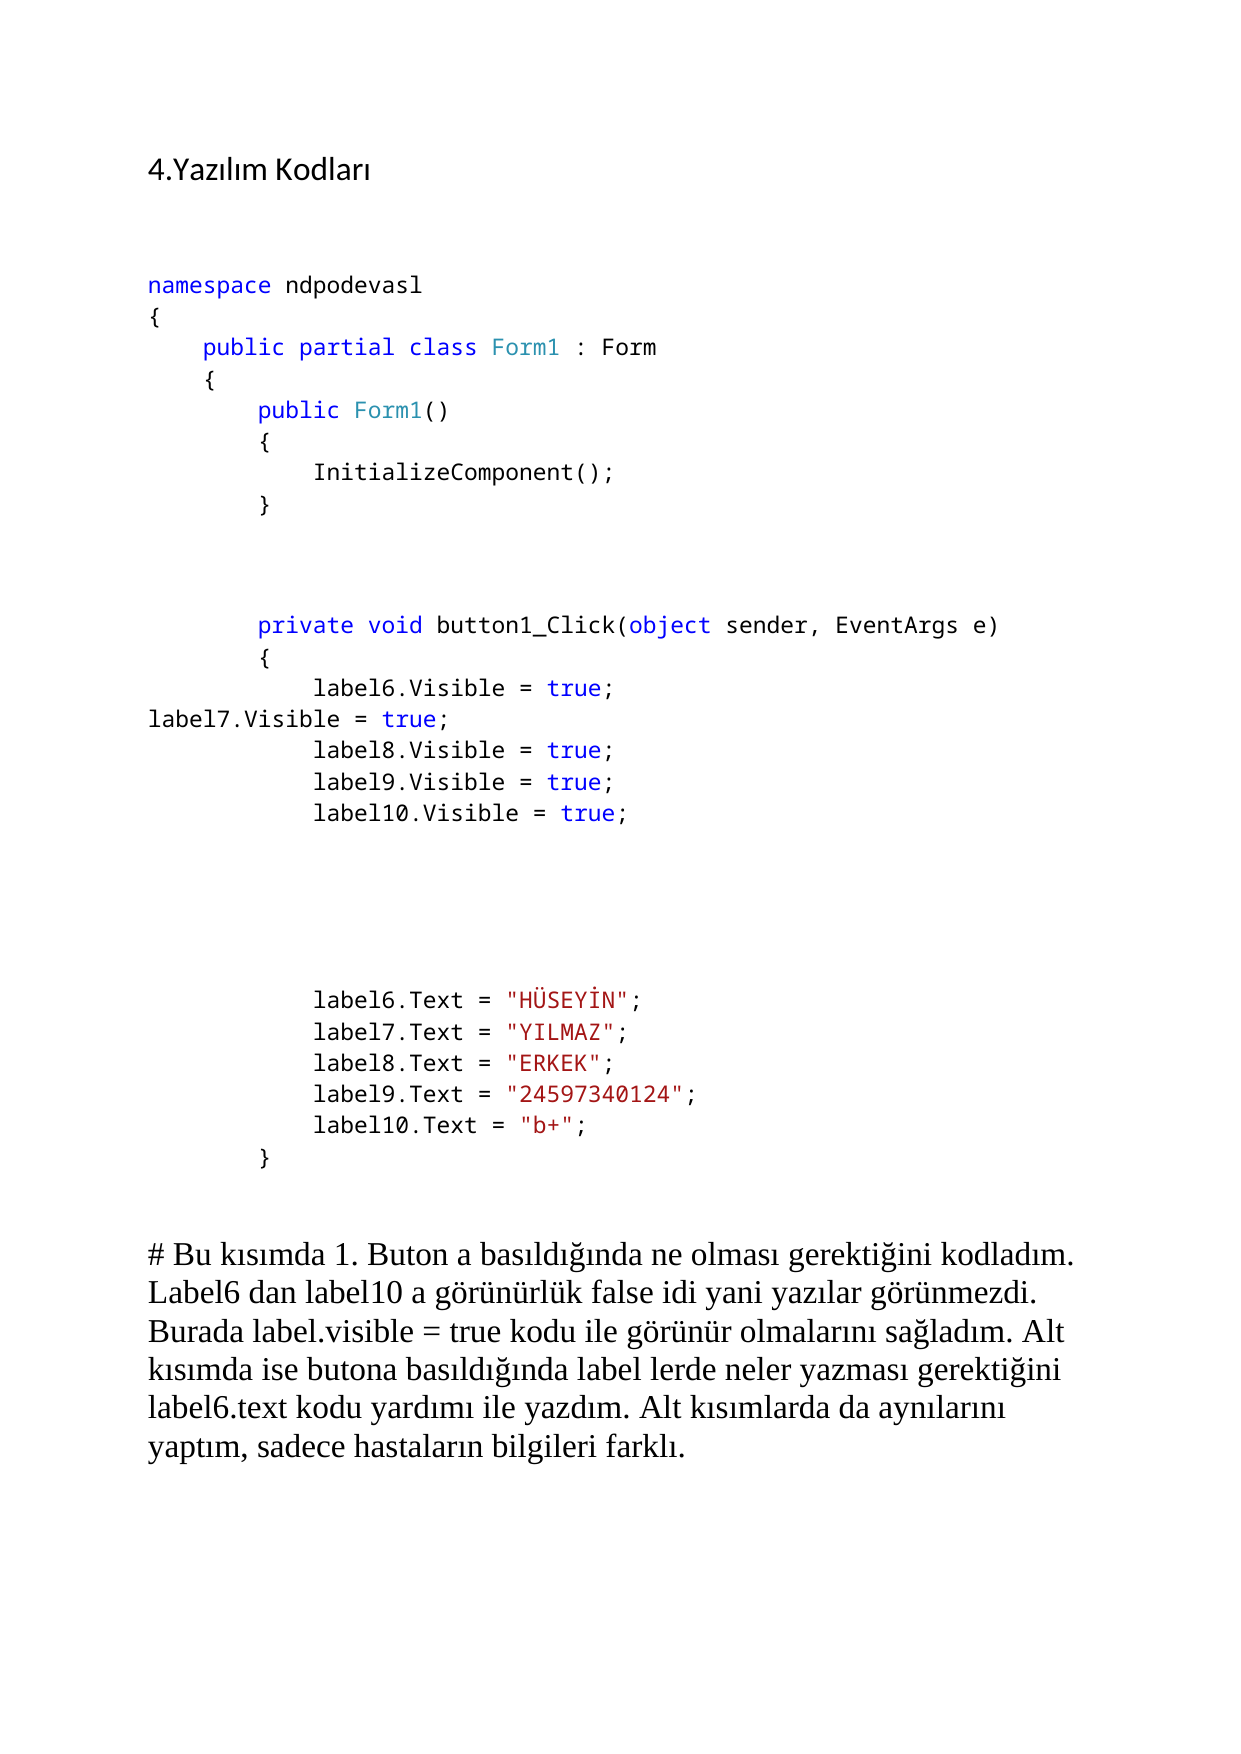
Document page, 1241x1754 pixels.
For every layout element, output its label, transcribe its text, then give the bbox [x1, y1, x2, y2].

text { [148, 363, 1093, 394]
text label10.Visible = true; [148, 797, 1093, 828]
text namespace ndpodevasl [148, 269, 1093, 300]
text 4.Yazılım Kodları [148, 148, 1093, 188]
text # Bu kısımda 1. Buton a basıldığında ne olması gerektiğini kodladım. Label6 dan label10 a görünürlük false idi yani yazılar görünmezdi. Burada label.visible = true kodu ile görünür olmalarını sağladım. Alt kısımda ise butona basıldığında label lerde neler yazması gerektiğini label6.text kodu yardımı ile yazdım. Alt kısımlarda da aynılarını yaptım, sadece hastaların bilgileri farklı. [148, 1234, 1093, 1464]
text { [148, 300, 1093, 331]
text } [148, 488, 1093, 519]
text public Form1() [148, 394, 1093, 425]
text label8.Visible = true; [148, 734, 1093, 766]
text InitializeComponent(); [148, 456, 1093, 488]
text label8.Text = "ERKEK"; [148, 1047, 1093, 1078]
text label7.Text = "YILMAZ"; [148, 1016, 1093, 1047]
text label9.Visible = true; [148, 766, 1093, 797]
text label10.Text = "b+"; [148, 1109, 1093, 1141]
text private void button1_Click(object sender, EventArgs e) [148, 609, 1093, 641]
text { [148, 641, 1093, 672]
text { [148, 425, 1093, 456]
text public partial class Form1 : Form [148, 331, 1093, 363]
text label9.Text = "24597340124"; [148, 1078, 1093, 1109]
text } [148, 1141, 1093, 1172]
text label6.Text = "HÜSEYİN"; [148, 984, 1093, 1016]
text label6.Visible = true; label7.Visible = true; [148, 672, 1093, 734]
